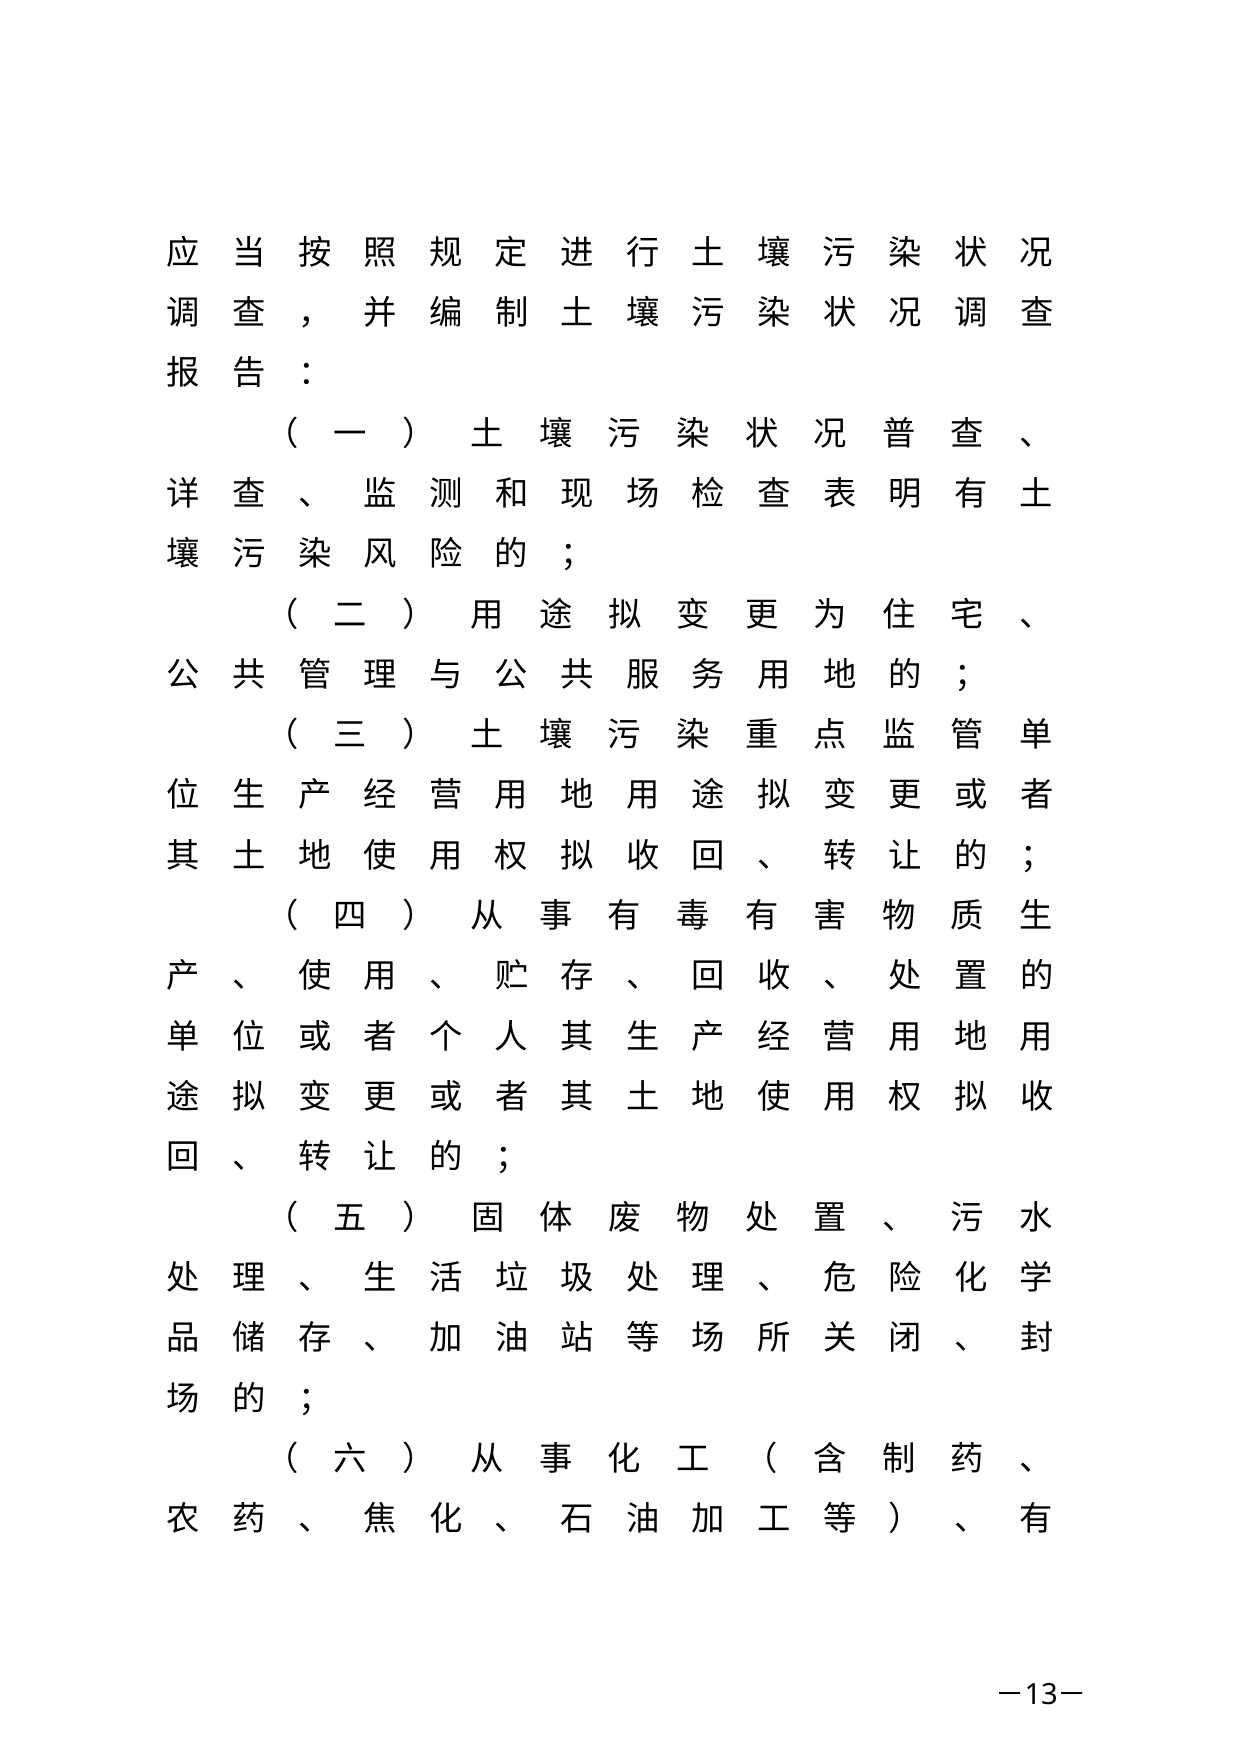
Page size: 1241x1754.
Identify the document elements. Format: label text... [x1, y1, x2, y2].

text （三）土壤污染重点监管单位生产经营用地用途拟变更或者其土地使用权拟收回、转让的； [167, 702, 1085, 883]
text （五）固体废物处置、污水处理、生活垃圾处理、危险化学品储存、加油站等场所关闭、封场的； [167, 1184, 1085, 1426]
text （一）土壤污染状况普查、详查、监测和现场检查表明有土壤污染风险的； [167, 400, 1085, 581]
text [167, 219, 1085, 400]
text （二）用途拟变更为住宅、公共管理与公共服务用地的； [167, 581, 1085, 702]
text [167, 1426, 1085, 1546]
text （四）从事有毒有害物质生产、使用、贮存、回收、处置的单位或者个人其生产经营用地用途拟变更或者其土地使用权拟收回、转让的； [167, 883, 1085, 1184]
